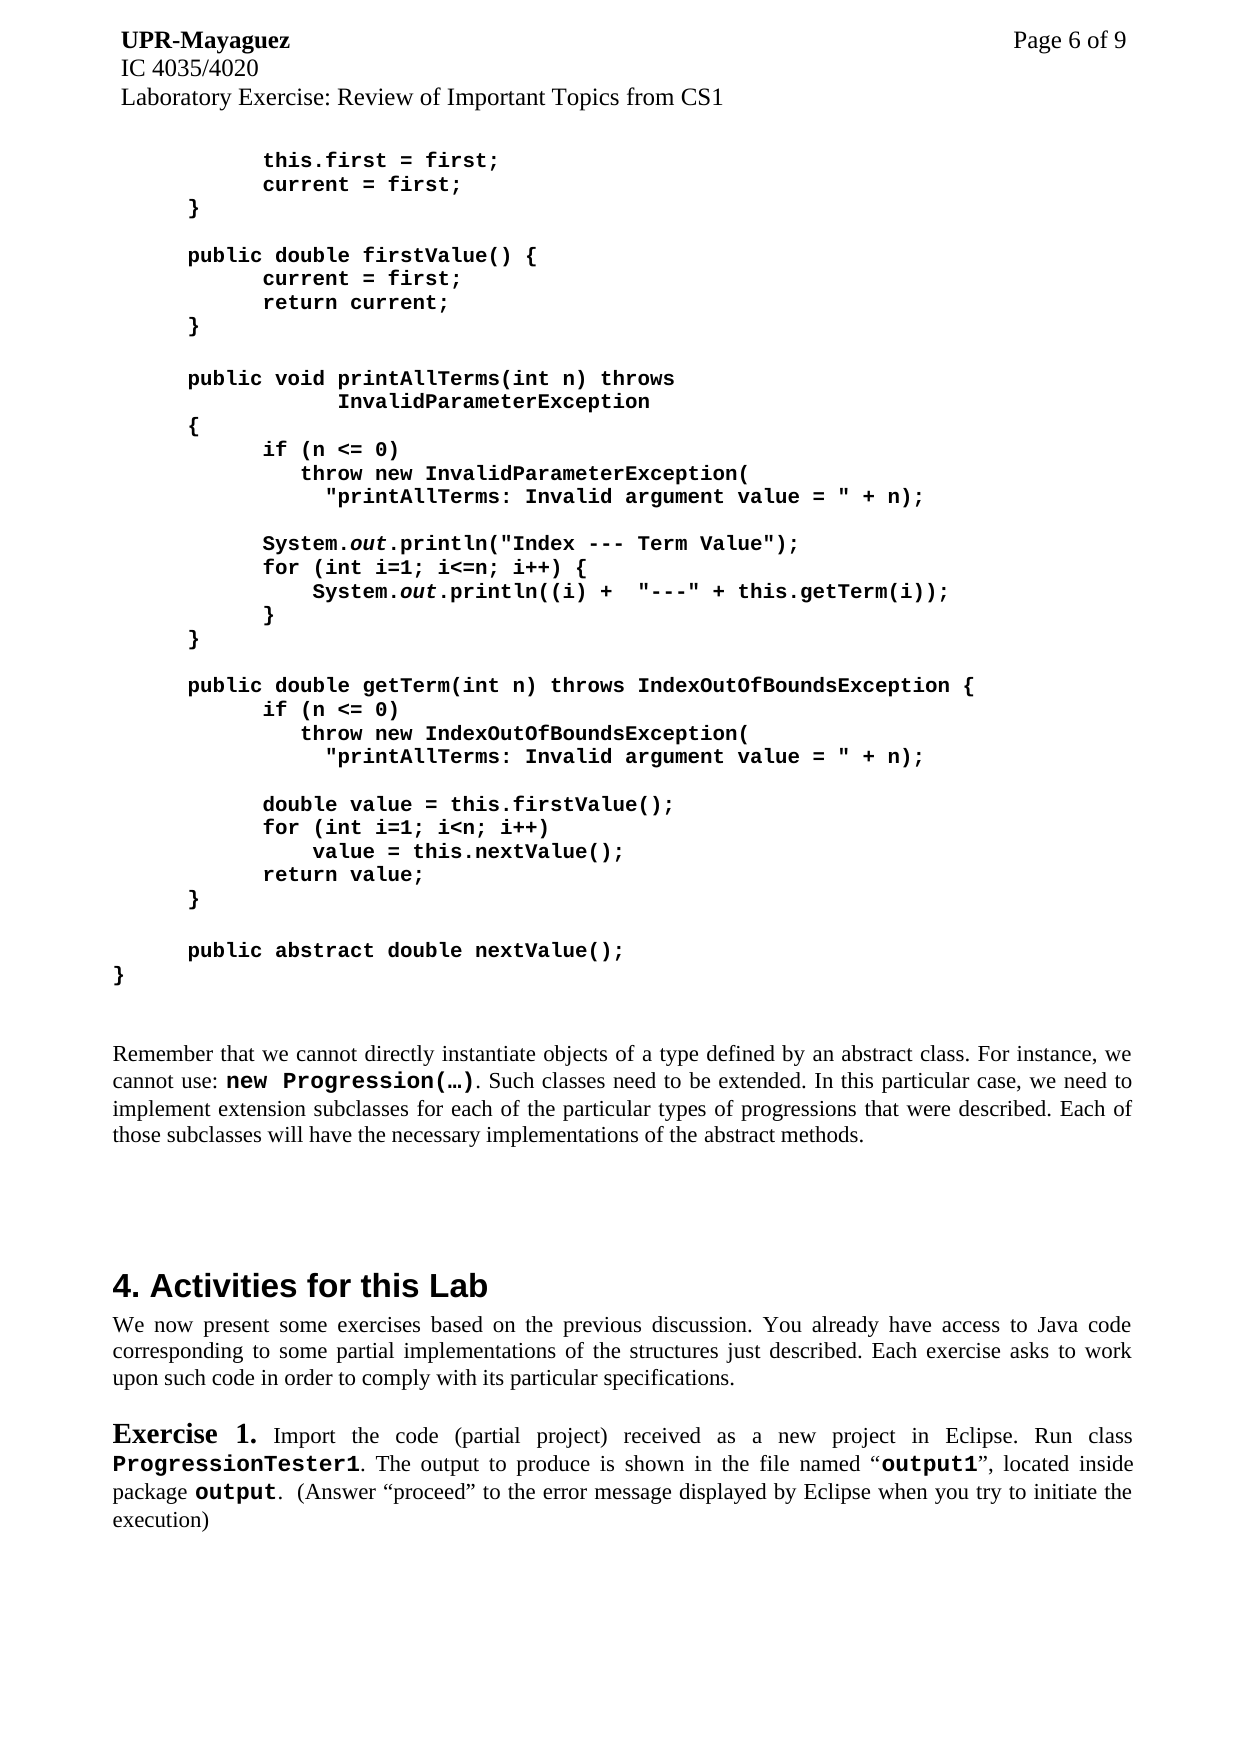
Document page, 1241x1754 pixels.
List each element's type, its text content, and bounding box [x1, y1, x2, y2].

text { [112, 415, 1134, 439]
text if (n <= 0) [112, 439, 1134, 462]
text public double getTerm(int n) throws IndexOutOfBoundsException { [112, 675, 1134, 699]
text } [112, 197, 1134, 221]
text value = this.nextValue(); [112, 841, 1134, 864]
text for (int i=1; i<=n; i++) { [112, 557, 1134, 581]
text return value; [112, 864, 1134, 888]
text this.first = first; [112, 150, 1134, 174]
text System.out.println((i) + "---" + this.getTerm(i)); [112, 581, 1134, 604]
text public void printAllTerms(int n) throws [112, 368, 1134, 392]
text System.out.println("Index --- Term Value"); [112, 533, 1134, 557]
text } [112, 964, 1134, 988]
text throw new IndexOutOfBoundsException( [112, 723, 1134, 746]
text for (int i=1; i<n; i++) [112, 817, 1134, 841]
subtitle 4. Activities for this Lab [112, 1266, 1134, 1305]
text public abstract double nextValue(); [112, 941, 1134, 964]
text public double firstValue() { [112, 244, 1134, 268]
text "printAllTerms: Invalid argument value = " + n); [112, 486, 1134, 510]
text current = first; [112, 268, 1134, 292]
text if (n <= 0) [112, 699, 1134, 723]
text We now present some exercises based on the previous discussion. You already have access to Java code corresponding to some partial implementations of the structures just described. Each exercise asks to work upon such code in order to comply with its particular specifications. [112, 1311, 1134, 1390]
text throw new InvalidParameterException( [112, 462, 1134, 486]
text current = first; [112, 174, 1134, 197]
text double value = this.firstValue(); [112, 793, 1134, 817]
text "printAllTerms: Invalid argument value = " + n); [112, 746, 1134, 770]
text } [112, 888, 1134, 912]
text InvalidParameterException [112, 392, 1134, 415]
text return current; [112, 292, 1134, 316]
text } [112, 628, 1134, 652]
text Remember that we cannot directly instantiate objects of a type defined by an abstract class. For instance, we cannot use: new Progression(…). Such classes need to be extended. In this particular case, we need to implement extension subclasses for each of the particular types of progressions that were described. Each of those subclasses will have the necessary implementations of the abstract methods. [112, 1041, 1134, 1148]
text } [112, 604, 1134, 628]
text } [112, 316, 1134, 339]
text Exercise 1. Import the code (partial project) received as a new project in Eclipse. Run class ProgressionTester1. The output to produce is shown in the file named “output1”, located inside package output. (Answer “proceed” to the error message displayed by Eclipse when you try to initiate the execution) [112, 1416, 1134, 1533]
